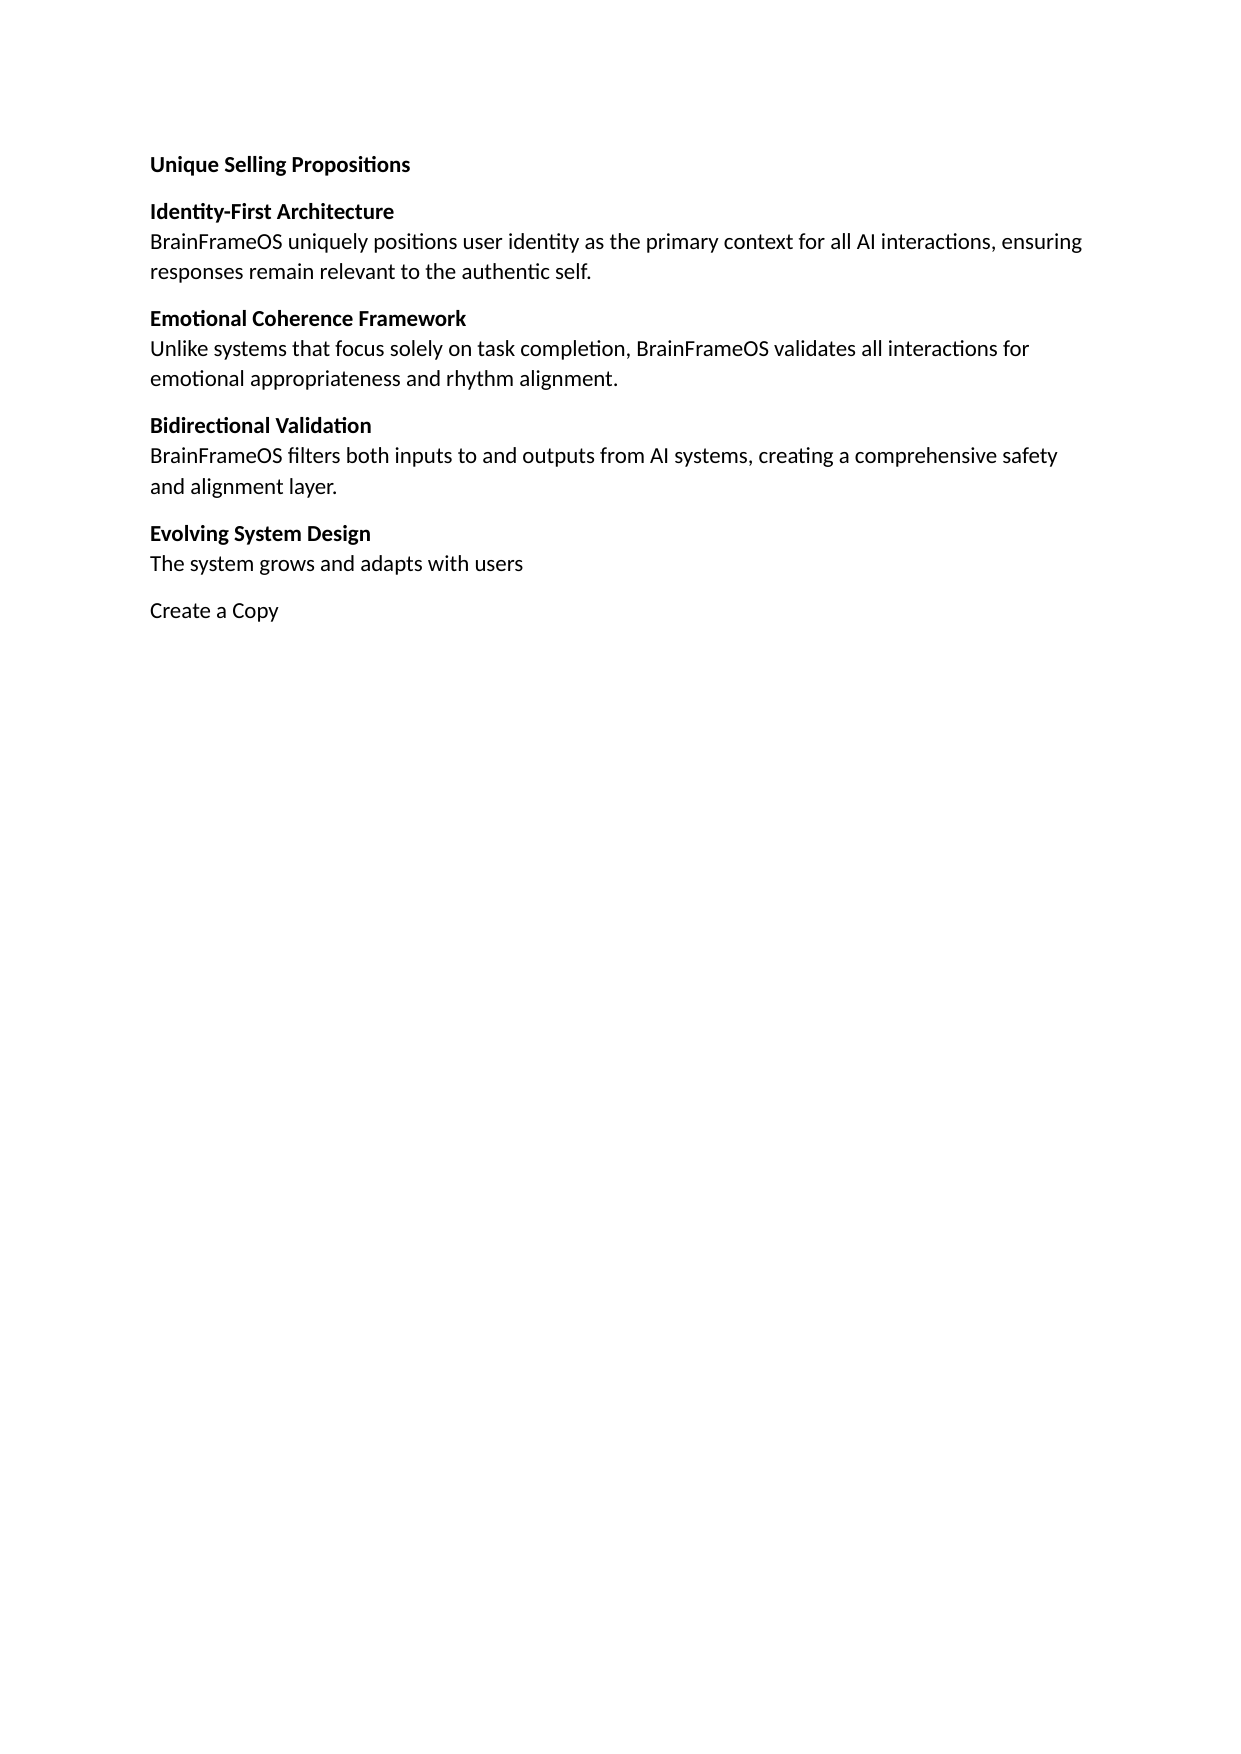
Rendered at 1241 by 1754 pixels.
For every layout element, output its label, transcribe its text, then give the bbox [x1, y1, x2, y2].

text Create a Copy [150, 596, 1090, 624]
text Emotional Coherence Framework Unlike systems that focus solely on task completion, BrainFrameOS validates all interactions for emotional appropriateness and rhythm alignment. [150, 304, 1090, 393]
text Identity-First Architecture BrainFrameOS uniquely positions user identity as the primary context for all AI interactions, ensuring responses remain relevant to the authentic self. [150, 197, 1090, 285]
text Unique Selling Propositions [150, 150, 1090, 178]
text Evolving System Design The system grows and adapts with users [150, 519, 1090, 577]
text Bidirectional Validation BrainFrameOS filters both inputs to and outputs from AI systems, creating a comprehensive safety and alignment layer. [150, 411, 1090, 500]
